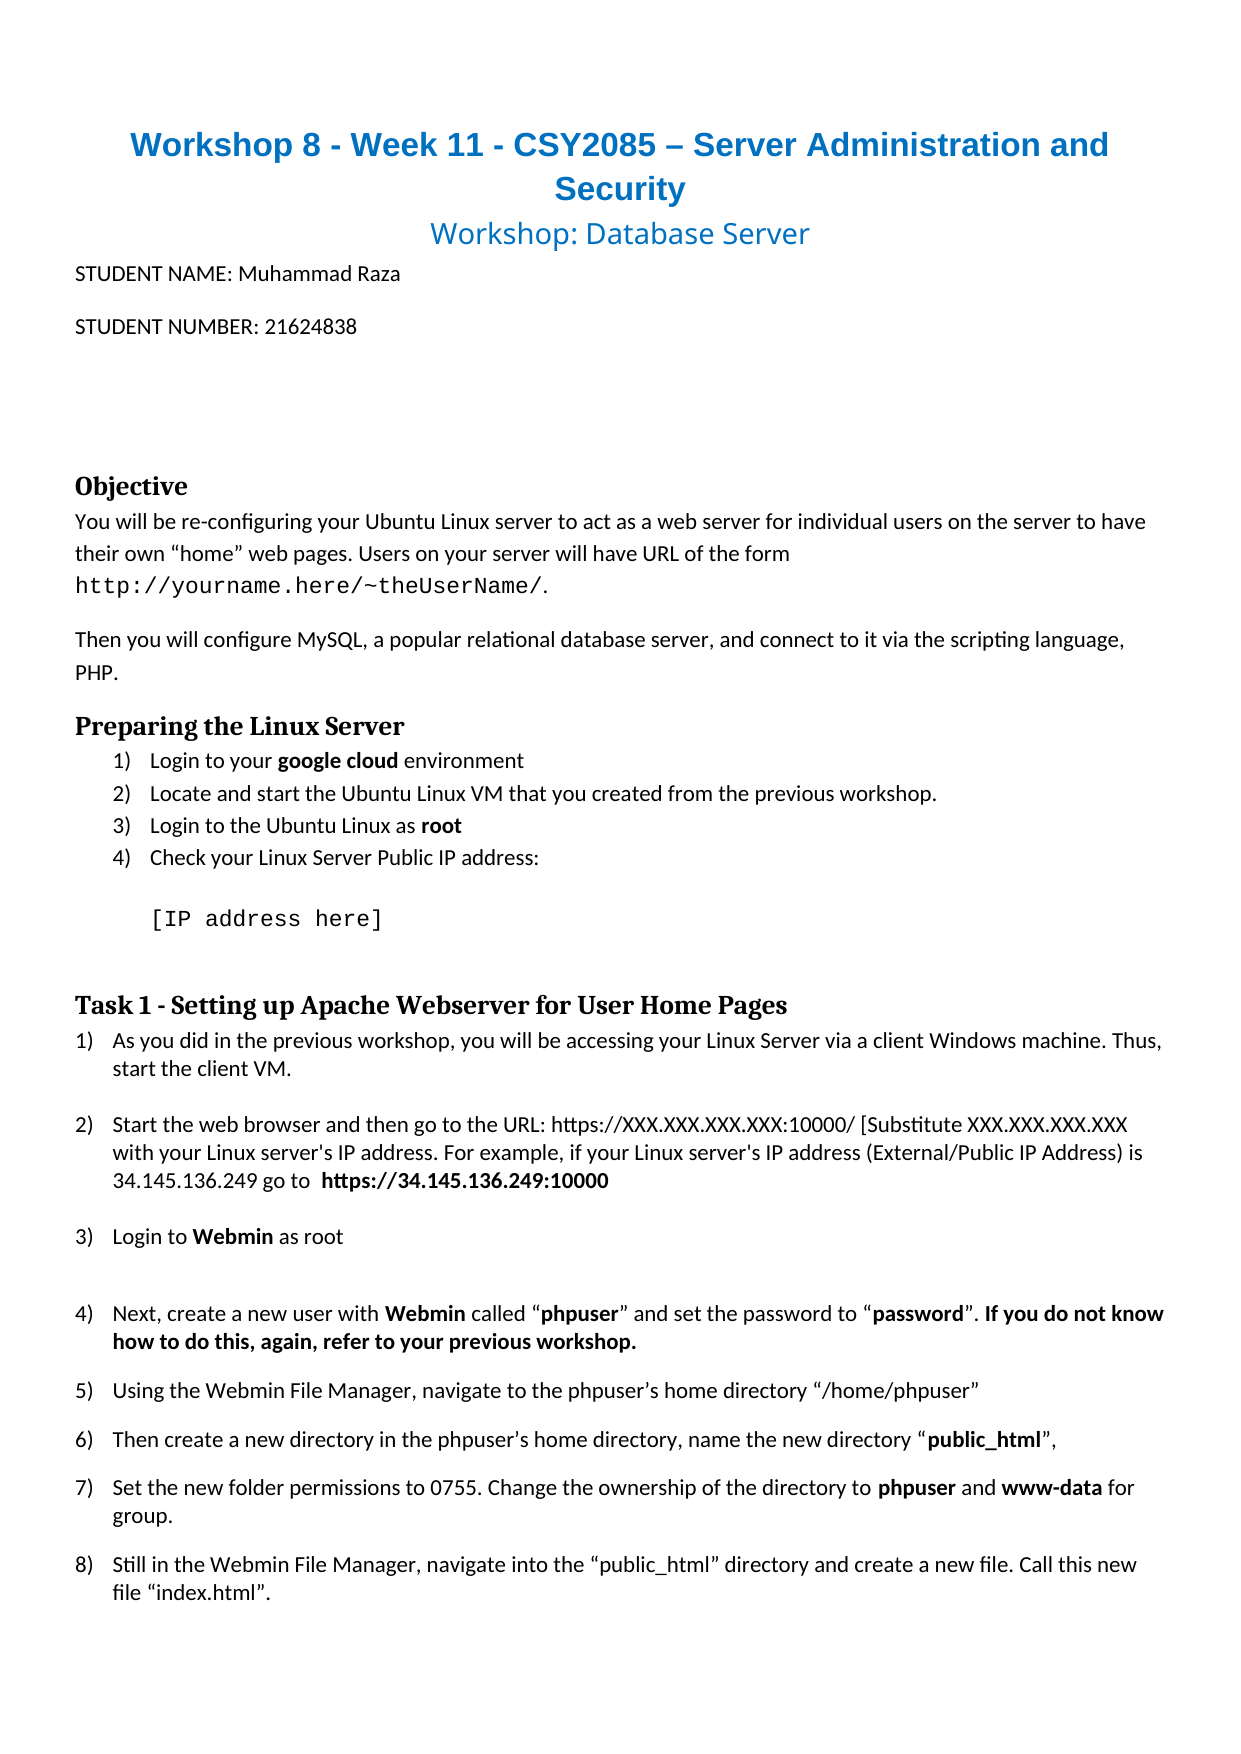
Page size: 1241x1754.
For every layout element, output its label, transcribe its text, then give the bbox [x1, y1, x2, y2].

subtitle Objective [75, 471, 1165, 502]
text You will be re-configuring your Ubuntu Linux server to act as a web server for individual users on the server to have their own “home” web pages. Users on your server will have URL of the form http://yourname.here/~theUserName/. [75, 507, 1165, 600]
list Still in the Webmin File Manager, navigate into the “public_html” directory and create a new file. Call this new file “index.html”. [75, 1550, 1165, 1606]
text STUDENT NAME: Muhammad Raza [75, 259, 1165, 287]
list Set the new folder permissions to 0755. Change the ownership of the directory to phpuser and www-data for group. [75, 1473, 1165, 1529]
subtitle Preparing the Linux Server [75, 711, 1165, 742]
list Next, create a new user with Webmin called “phpuser” and set the password to “password”. If you do not know how to do this, again, refer to your previous workshop. [75, 1299, 1165, 1355]
list As you did in the previous workshop, you will be accessing your Linux Server via a client Windows machine. Thus, start the client VM. [75, 1026, 1165, 1082]
list Login to your google cloud environment [112, 746, 1165, 774]
subtitle Workshop: Database Server [75, 213, 1165, 253]
list Login to Webmin as root [75, 1222, 1165, 1250]
text STUDENT NUMBER: 21624838 [75, 312, 1165, 340]
list Start the web browser and then go to the URL: https://XXX.XXX.XXX.XXX:10000/ [Substitute XXX.XXX.XXX.XXX with your Linux server's IP address. For example, if your Linux server's IP address (External/Public IP Address) is 34.145.136.249 go to https://34.145.136.249:10000 [75, 1110, 1165, 1194]
list Check your Linux Server Public IP address: [IP address here] [112, 843, 1165, 965]
list Using the Webmin File Manager, navigate to the phpuser’s home directory “/home/phpuser” [75, 1376, 1165, 1404]
subtitle Task 1 - Setting up Apache Webserver for User Home Pages [75, 990, 1165, 1021]
list Then create a new directory in the phpuser’s home directory, name the new directory “public_html”, [75, 1425, 1165, 1453]
list Locate and start the Ubuntu Linux VM that you created from the previous workshop. [112, 779, 1165, 807]
list Login to the Ubuntu Linux as root [112, 811, 1165, 839]
subtitle Workshop 8 - Week 11 - CSY2085 – Server Administration and Security [75, 125, 1165, 208]
text Then you will configure MySQL, a popular relational database server, and connect to it via the scripting language, PHP. [75, 626, 1165, 686]
